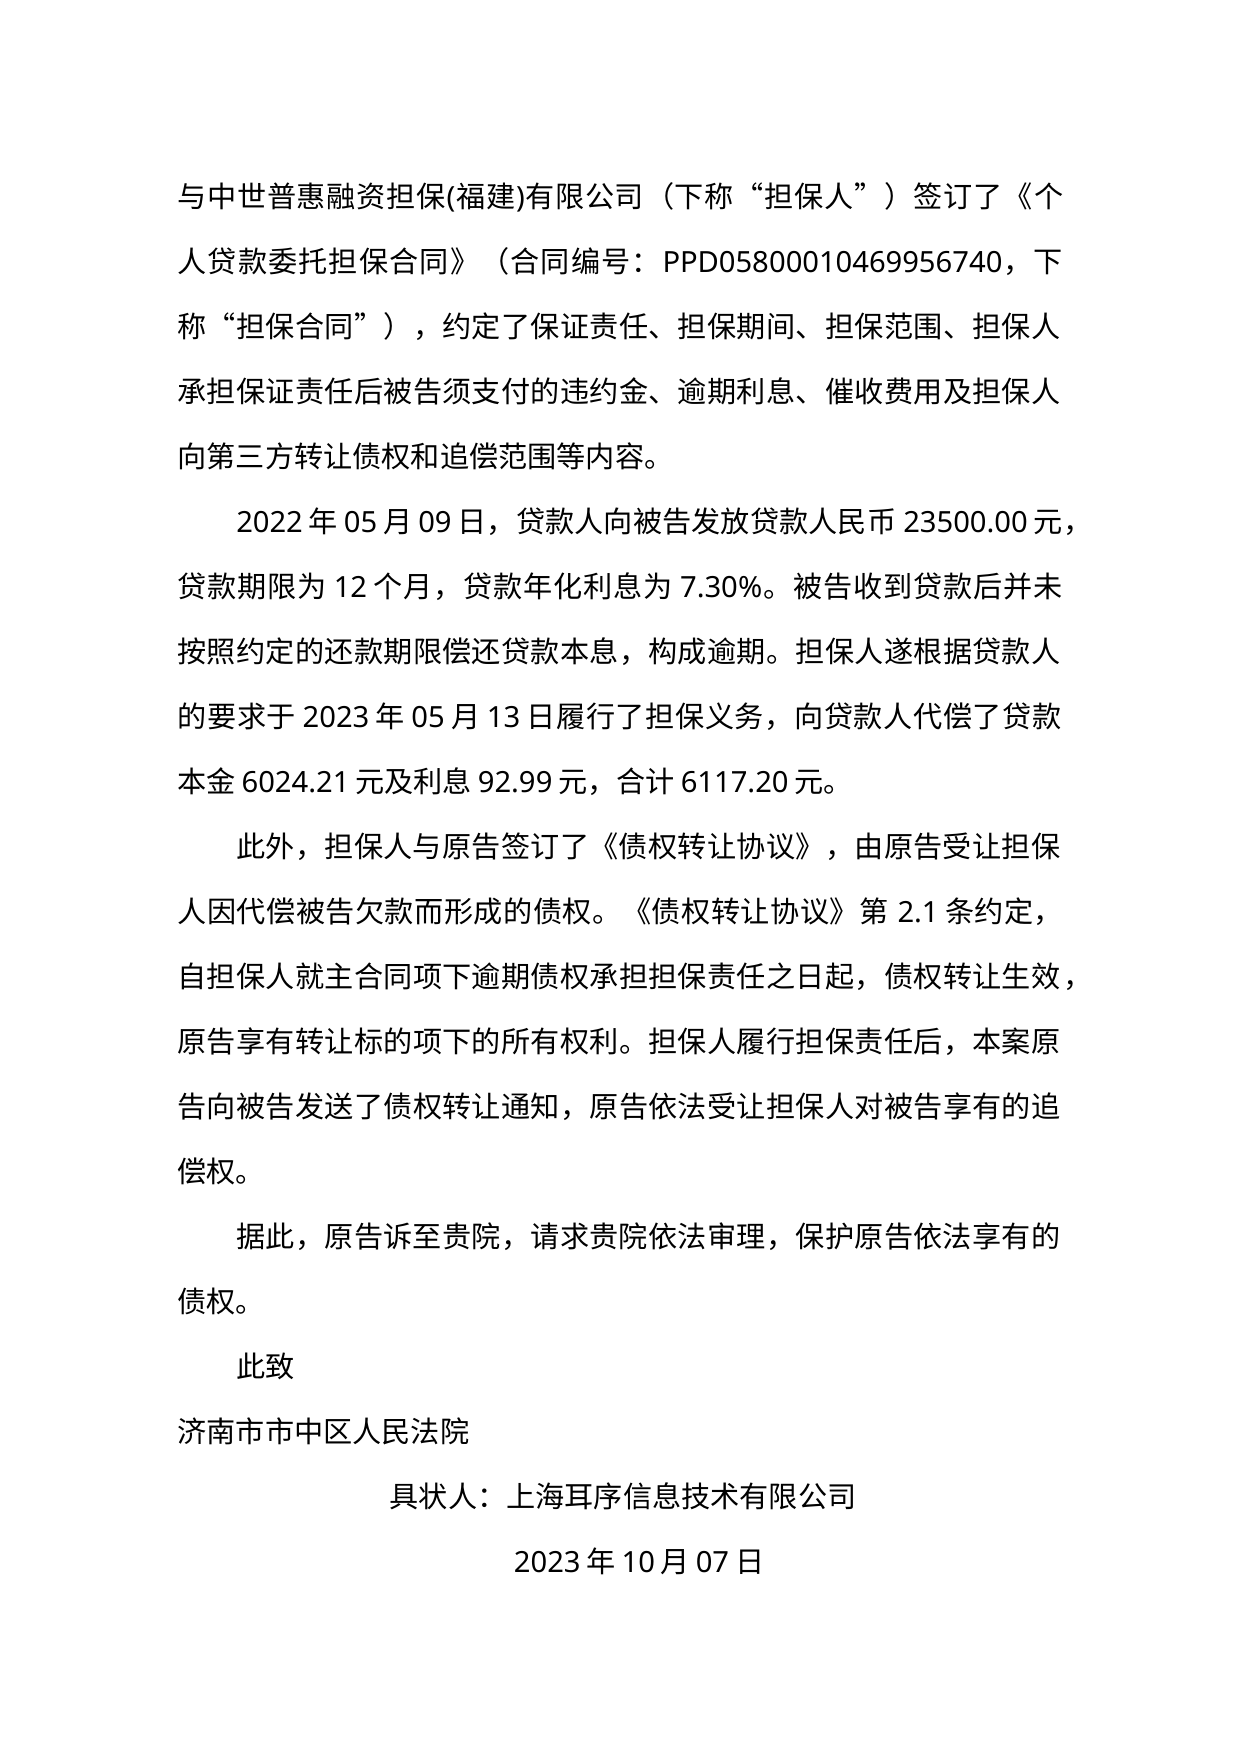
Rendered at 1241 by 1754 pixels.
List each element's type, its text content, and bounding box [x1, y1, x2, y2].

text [177, 162, 1063, 487]
text 2023年10月07日 [177, 1527, 1063, 1592]
text 此致 [177, 1332, 1063, 1397]
text 济南市市中区人民法院 [177, 1397, 1063, 1462]
text 此外，担保人与原告签订了《债权转让协议》，由原告受让担保人因代偿被告欠款而形成的债权。《债权转让协议》第2.1条约定，自担保人就主合同项下逾期债权承担担保责任之日起，债权转让生效，原告享有转让标的项下的所有权利。担保人履行担保责任后，本案原告向被告发送了债权转让通知，原告依法受让担保人对被告享有的追偿权。 [177, 812, 1063, 1202]
text 据此，原告诉至贵院，请求贵院依法审理，保护原告依法享有的债权。 [177, 1202, 1063, 1332]
text 2022年05月09日，贷款人向被告发放贷款人民币23500.00元，贷款期限为12个月，贷款年化利息为7.30%。被告收到贷款后并未按照约定的还款期限偿还贷款本息，构成逾期。担保人遂根据贷款人的要求于2023年05月13日履行了担保义务，向贷款人代偿了贷款本金6024.21元及利息92.99元，合计6117.20元。 [177, 487, 1063, 812]
text 具状人：上海耳序信息技术有限公司 [177, 1462, 1063, 1527]
